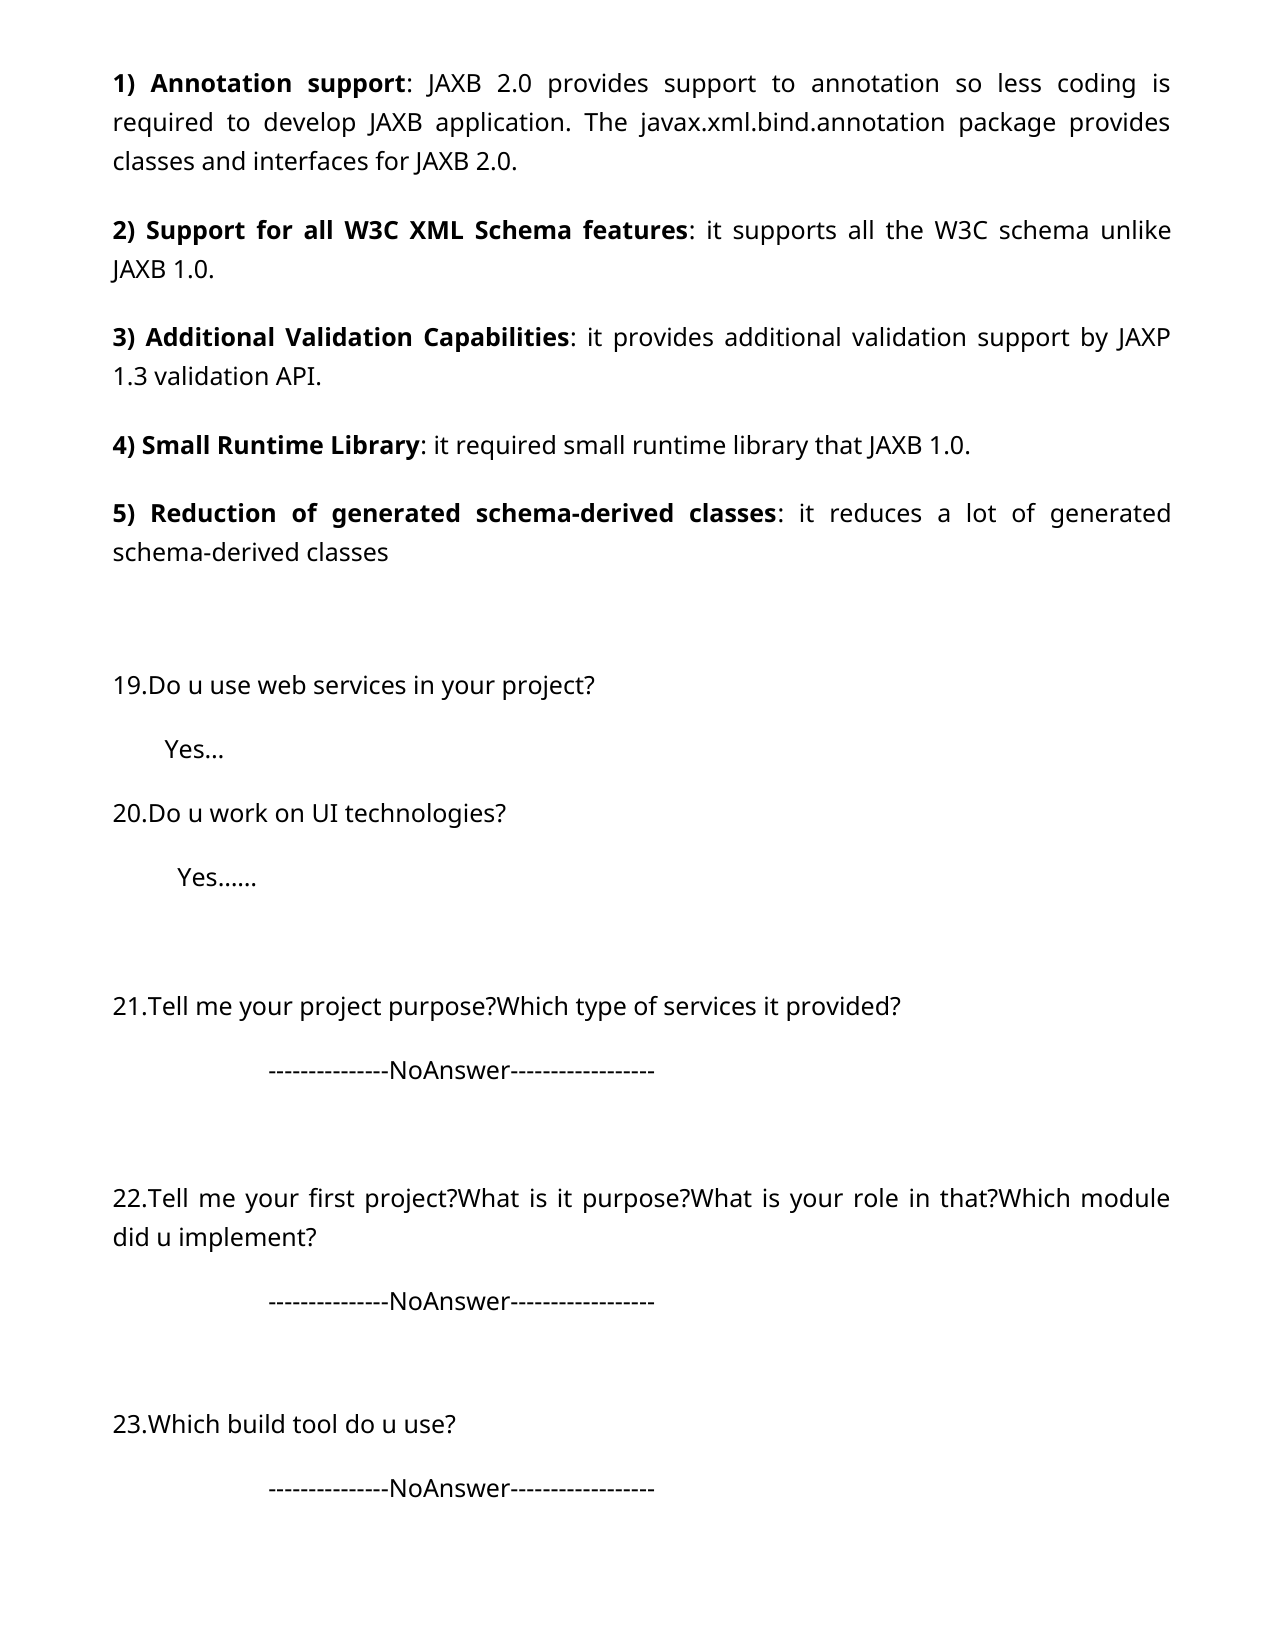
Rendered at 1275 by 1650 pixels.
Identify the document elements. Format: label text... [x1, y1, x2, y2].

text 4) Small Runtime Library: it required small runtime library that JAXB 1.0. [112, 427, 1172, 461]
text 23.Which build tool do u use? [112, 1406, 1172, 1440]
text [112, 1470, 1172, 1504]
text 5) Reduction of generated schema-derived classes: it reduces a lot of generated schema-derived classes [112, 496, 1172, 569]
text 1) Annotation support: JAXB 2.0 provides support to annotation so less coding is required to develop JAXB application. The javax.xml.bind.annotation package provides classes and interfaces for JAXB 2.0. [112, 66, 1172, 178]
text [112, 1284, 1172, 1318]
text 3) Additional Validation Capabilities: it provides additional validation support by JAXP 1.3 validation API. [112, 320, 1172, 393]
text 20.Do u work on UI technologies? [112, 796, 1172, 830]
text 22.Tell me your first project?What is it purpose?What is your role in that?Which module did u implement? [112, 1181, 1172, 1254]
text ---------------NoAnswer------------------ [112, 1052, 1172, 1086]
text 21.Tell me your project purpose?Which type of services it provided? [112, 988, 1172, 1022]
text 19.Do u use web services in your project? [112, 667, 1172, 701]
text Yes… [112, 731, 1172, 766]
text 2) Support for all W3C XML Schema features: it supports all the W3C schema unlike JAXB 1.0. [112, 212, 1172, 286]
text Yes…… [112, 860, 1172, 894]
